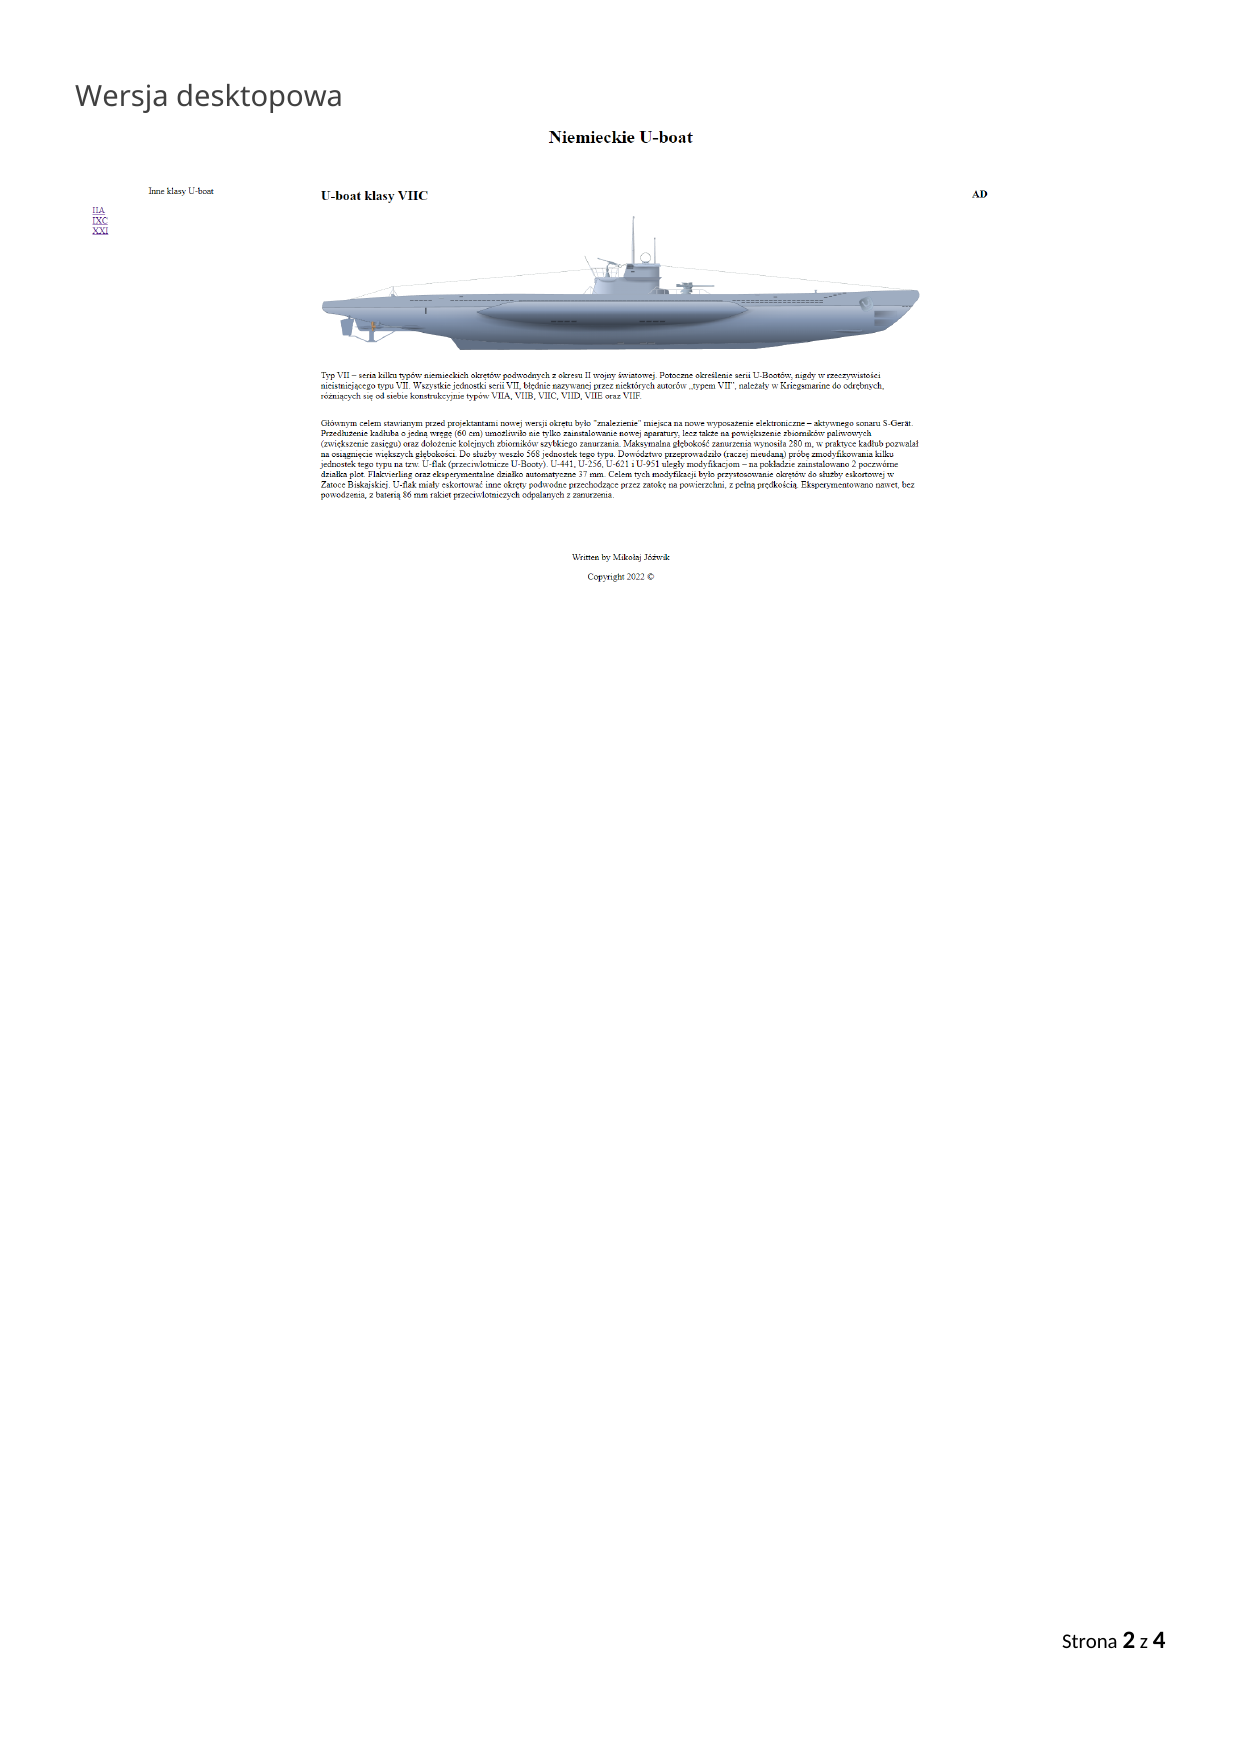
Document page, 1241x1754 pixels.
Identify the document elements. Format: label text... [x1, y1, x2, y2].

subtitle Wersja desktopowa [75, 75, 1165, 114]
picture [75, 114, 1166, 647]
